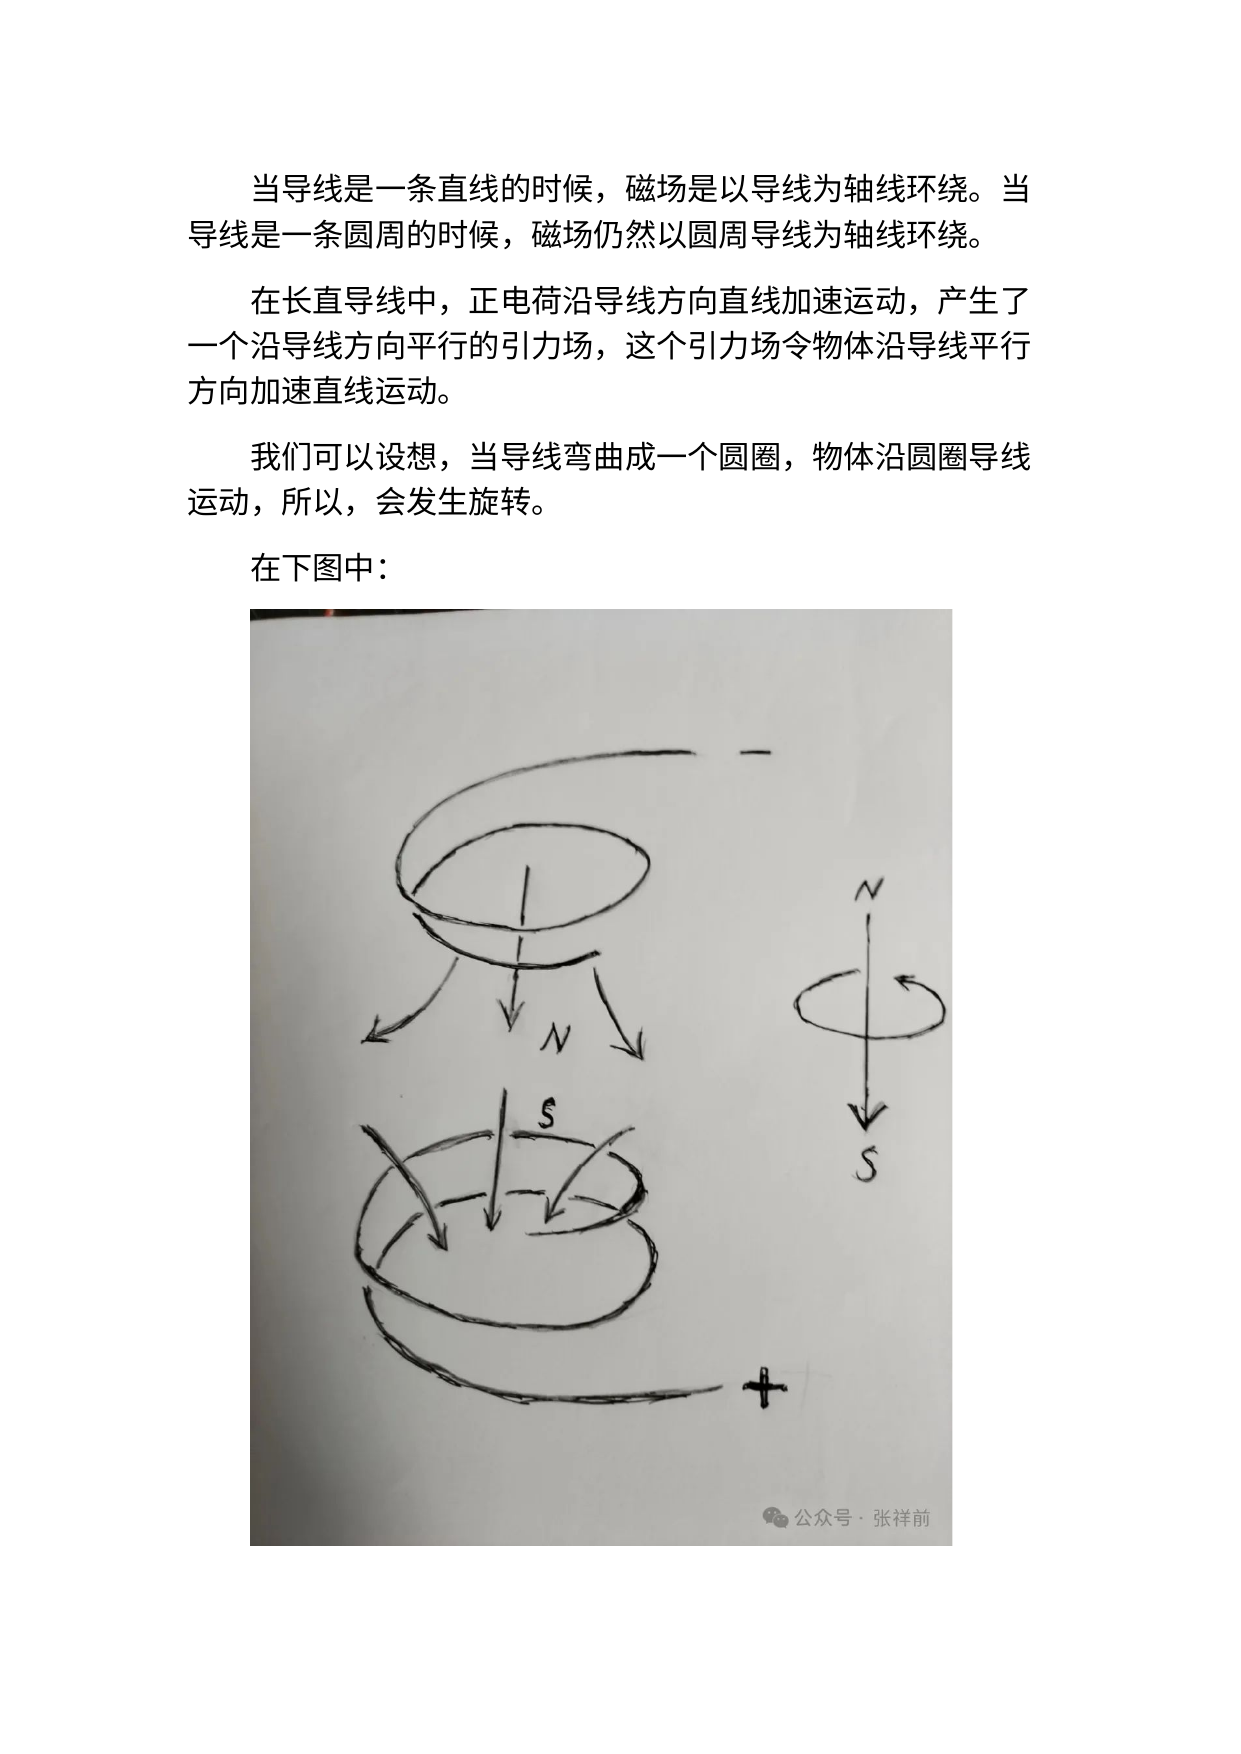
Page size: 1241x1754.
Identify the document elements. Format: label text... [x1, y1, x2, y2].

text 在长直导线中，正电荷沿导线方向直线加速运动，产生了一个沿导线方向平行的引力场，这个引力场令物体沿导线平行方向加速直线运动。 [187, 276, 1053, 411]
text 我们可以设想，当导线弯曲成一个圆圈，物体沿圆圈导线运动，所以，会发生旋转。 [187, 432, 1053, 523]
text 在下图中： [187, 543, 1053, 589]
picture [250, 609, 953, 1546]
text 当导线是一条直线的时候，磁场是以导线为轴线环绕。当导线是一条圆周的时候，磁场仍然以圆周导线为轴线环绕。 [187, 164, 1053, 255]
